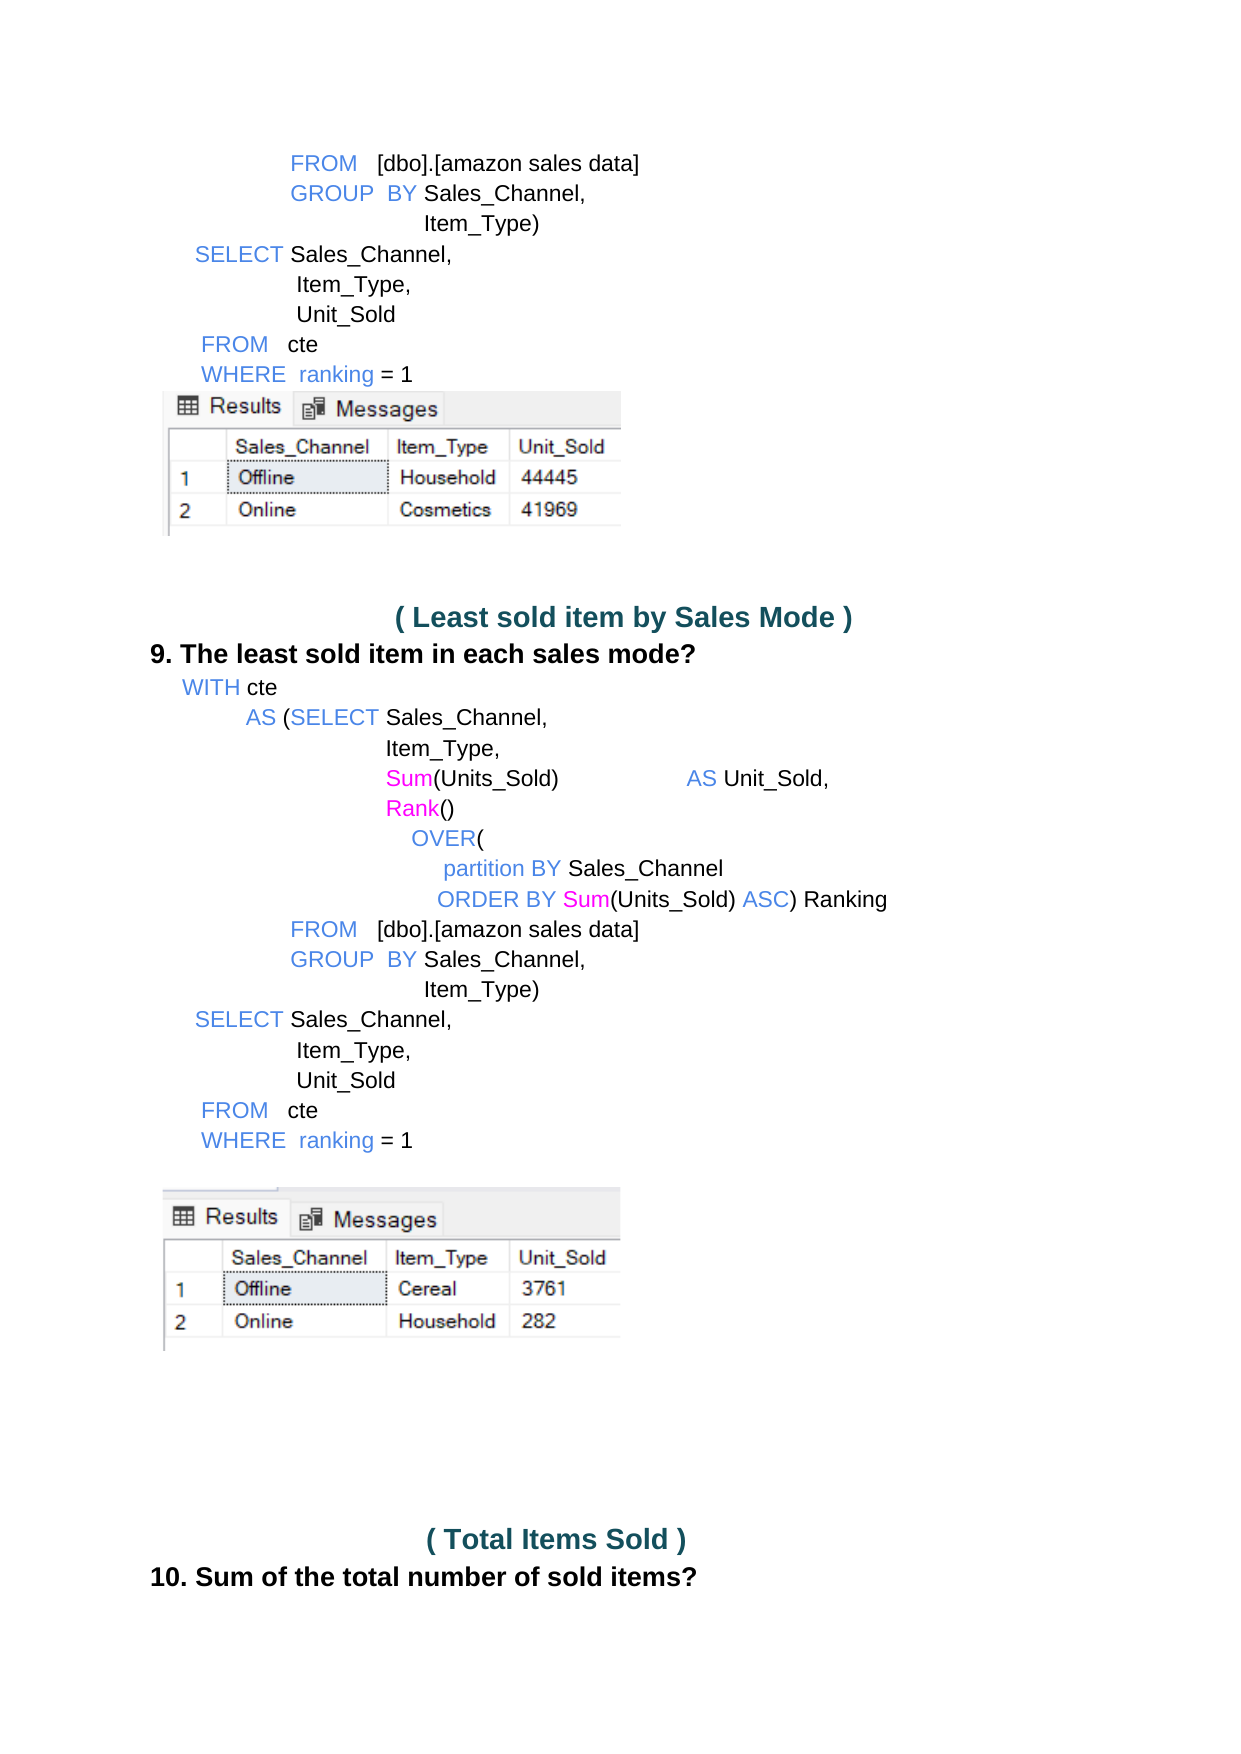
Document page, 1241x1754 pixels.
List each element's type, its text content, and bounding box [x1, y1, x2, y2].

text WITH cte [150, 674, 1090, 700]
text partition BY Sales_Channel [150, 855, 1090, 882]
text Item_Type, [150, 1037, 1090, 1063]
text FROM cte [150, 331, 1090, 358]
text 9. The least sold item in each sales mode? [150, 638, 1090, 669]
text GROUP BY Sales_Channel, [150, 946, 1090, 972]
text GROUP BY Sales_Channel, [150, 180, 1090, 207]
text FROM [dbo].[amazon sales data] [150, 916, 1090, 942]
text WHERE ranking = 1 [150, 1127, 1090, 1153]
text Item_Type, [150, 271, 1090, 297]
text OVER( [150, 825, 1090, 851]
text Sum(Units_Sold) AS Unit_Sold, [150, 765, 1090, 791]
text WHERE ranking = 1 [150, 361, 1090, 388]
text Item_Type, [150, 734, 1090, 761]
text ORDER BY Sum(Units_Sold) ASC) Ranking [150, 886, 1090, 912]
text ( Least sold item by Sales Mode ) [150, 599, 1090, 633]
text SELECT Sales_Channel, [150, 241, 1090, 267]
text 10. Sum of the total number of sold items? [150, 1561, 1090, 1592]
text ( Total Items Sold ) [150, 1522, 1090, 1556]
text SELECT Sales_Channel, [150, 1006, 1090, 1033]
picture [162, 391, 621, 536]
text FROM cte [150, 1097, 1090, 1123]
text Rank() [150, 795, 1090, 821]
text Item_Type) [150, 210, 1090, 237]
text FROM [dbo].[amazon sales data] [150, 150, 1090, 176]
text Unit_Sold [150, 1067, 1090, 1093]
text Unit_Sold [150, 301, 1090, 327]
picture [162, 1187, 621, 1351]
text AS (SELECT Sales_Channel, [150, 704, 1090, 731]
text Item_Type) [150, 976, 1090, 1002]
